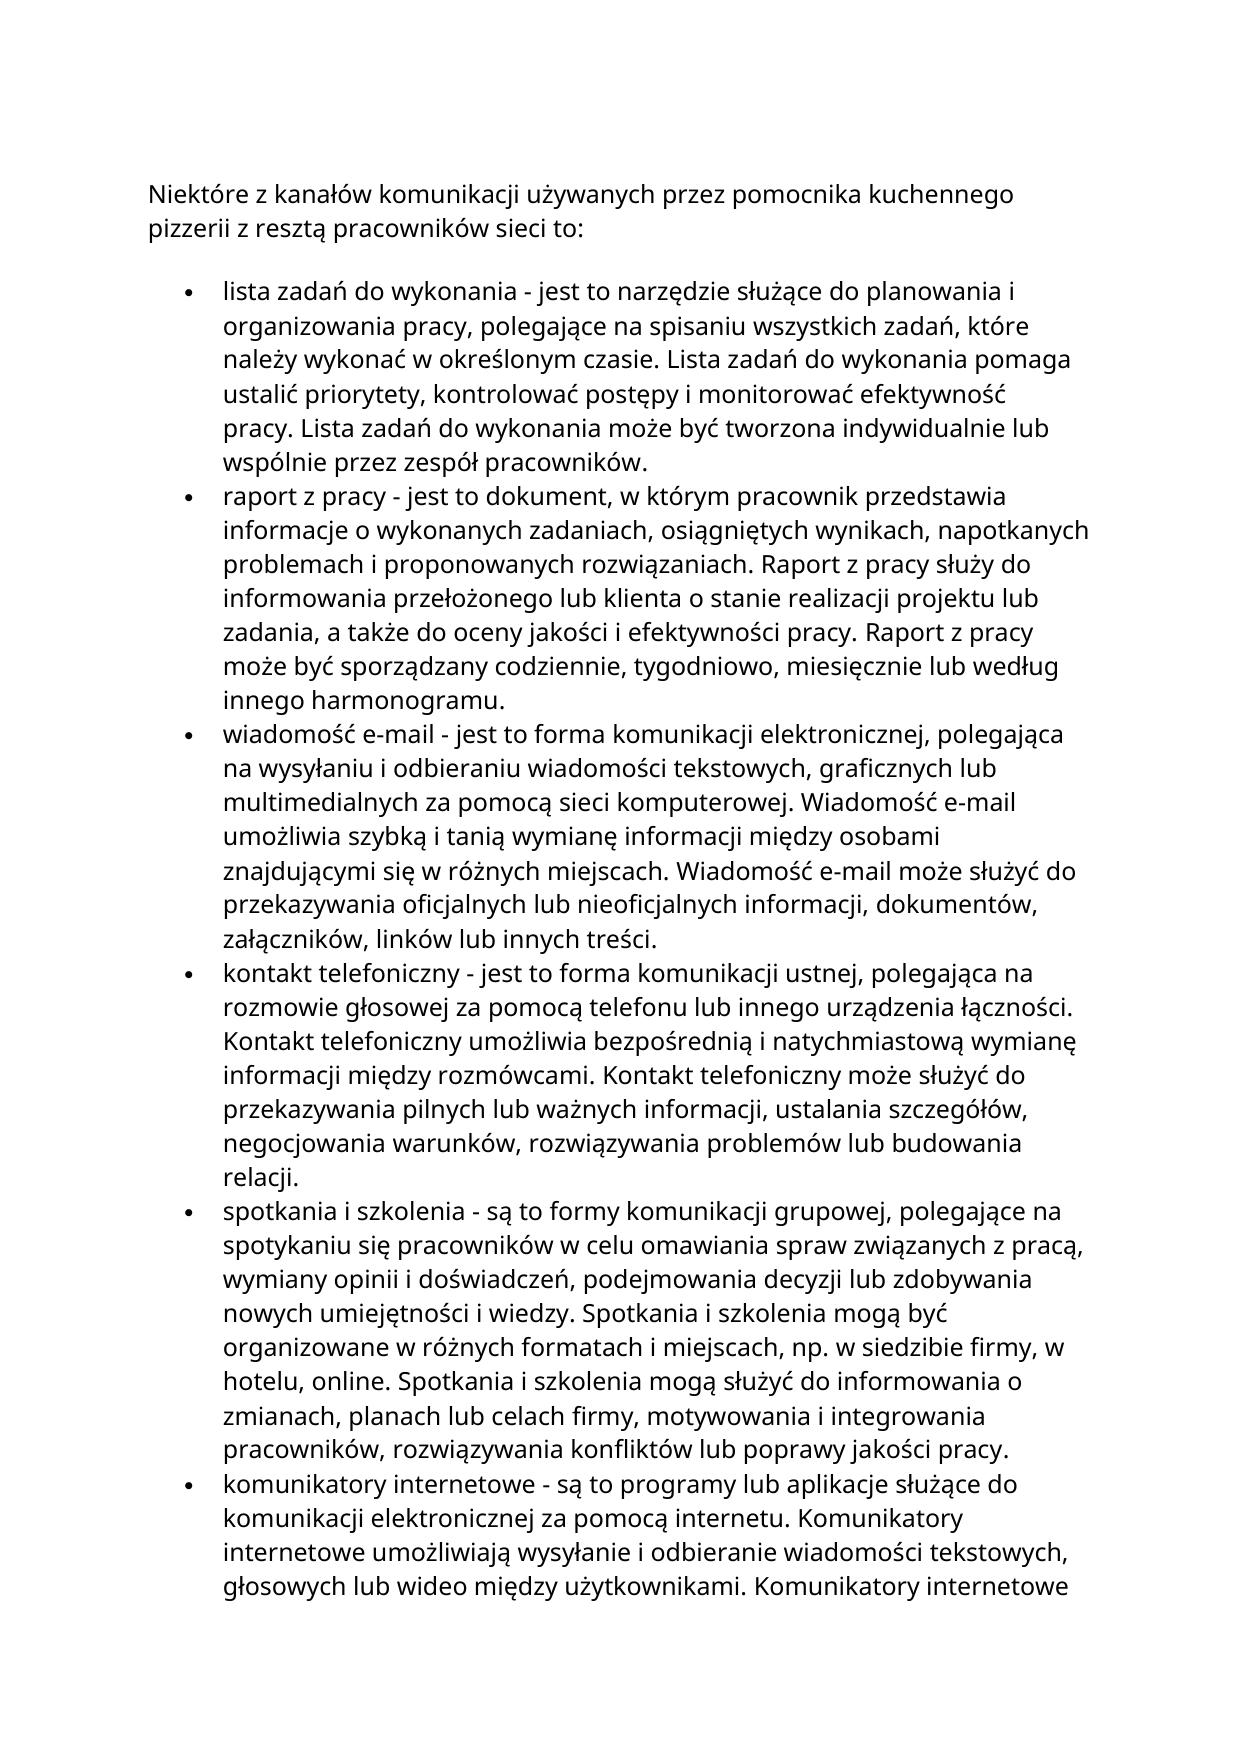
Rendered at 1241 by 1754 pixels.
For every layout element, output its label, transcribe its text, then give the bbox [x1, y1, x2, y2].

list lista zadań do wykonania - jest to narzędzie służące do planowania i organizowania pracy, polegające na spisaniu wszystkich zadań, które należy wykonać w określonym czasie. Lista zadań do wykonania pomaga ustalić priorytety, kontrolować postępy i monitorować efektywność pracy. Lista zadań do wykonania może być tworzona indywidualnie lub wspólnie przez zespół pracowników. [185, 274, 1093, 478]
list kontakt telefoniczny - jest to forma komunikacji ustnej, polegająca na rozmowie głosowej za pomocą telefonu lub innego urządzenia łączności. Kontakt telefoniczny umożliwia bezpośrednią i natychmiastową wymianę informacji między rozmówcami. Kontakt telefoniczny może służyć do przekazywania pilnych lub ważnych informacji, ustalania szczegółów, negocjowania warunków, rozwiązywania problemów lub budowania relacji. [185, 955, 1093, 1194]
text Niektóre z kanałów komunikacji używanych przez pomocnika kuchennego pizzerii z resztą pracowników sieci to: [148, 177, 1093, 245]
list wiadomość e-mail - jest to forma komunikacji elektronicznej, polegająca na wysyłaniu i odbieraniu wiadomości tekstowych, graficznych lub multimedialnych za pomocą sieci komputerowej. Wiadomość e-mail umożliwia szybką i tanią wymianę informacji między osobami znajdującymi się w różnych miejscach. Wiadomość e-mail może służyć do przekazywania oficjalnych lub nieoficjalnych informacji, dokumentów, załączników, linków lub innych treści. [185, 717, 1093, 955]
list spotkania i szkolenia - są to formy komunikacji grupowej, polegające na spotykaniu się pracowników w celu omawiania spraw związanych z pracą, wymiany opinii i doświadczeń, podejmowania decyzji lub zdobywania nowych umiejętności i wiedzy. Spotkania i szkolenia mogą być organizowane w różnych formatach i miejscach, np. w siedzibie firmy, w hotelu, online. Spotkania i szkolenia mogą służyć do informowania o zmianach, planach lub celach firmy, motywowania i integrowania pracowników, rozwiązywania konfliktów lub poprawy jakości pracy. [185, 1194, 1093, 1466]
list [185, 1466, 1093, 1602]
list raport z pracy - jest to dokument, w którym pracownik przedstawia informacje o wykonanych zadaniach, osiągniętych wynikach, napotkanych problemach i proponowanych rozwiązaniach. Raport z pracy służy do informowania przełożonego lub klienta o stanie realizacji projektu lub zadania, a także do oceny jakości i efektywności pracy. Raport z pracy może być sporządzany codziennie, tygodniowo, miesięcznie lub według innego harmonogramu. [185, 478, 1093, 717]
